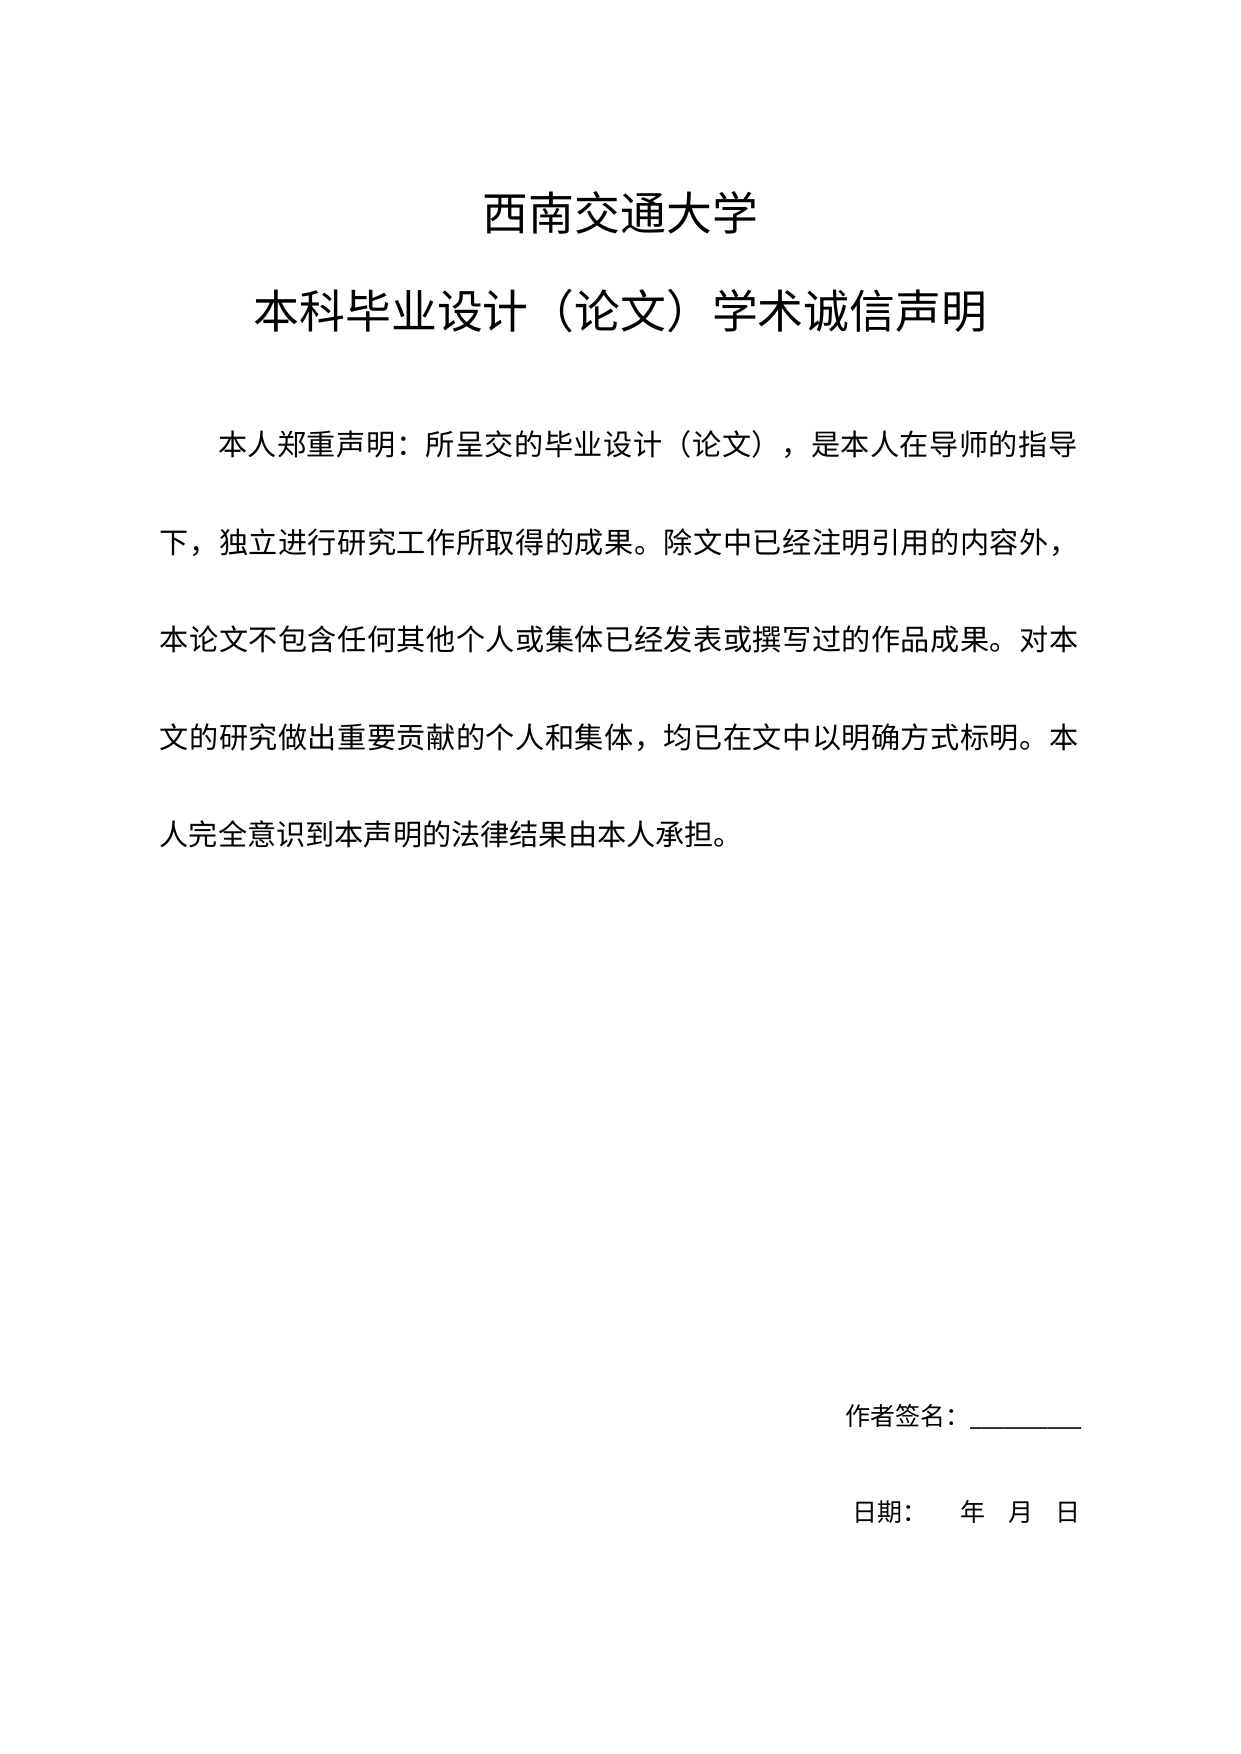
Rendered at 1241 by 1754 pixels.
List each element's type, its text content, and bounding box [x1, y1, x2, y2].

text 作者签名：__________ [159, 1382, 1081, 1447]
text 本科毕业设计（论文）学术诚信声明 [159, 259, 1081, 357]
text 西南交通大学 [159, 162, 1081, 259]
text 日期： 年 月 日 [159, 1478, 1081, 1543]
text 本人郑重声明：所呈交的毕业设计（论文），是本人在导师的指导下，独立进行研究工作所取得的成果。除文中已经注明引用的内容外，本论文不包含任何其他个人或集体已经发表或撰写过的作品成果。对本文的研究做出重要贡献的个人和集体，均已在文中以明确方式标明。本人完全意识到本声明的法律结果由本人承担。 [159, 410, 1081, 865]
